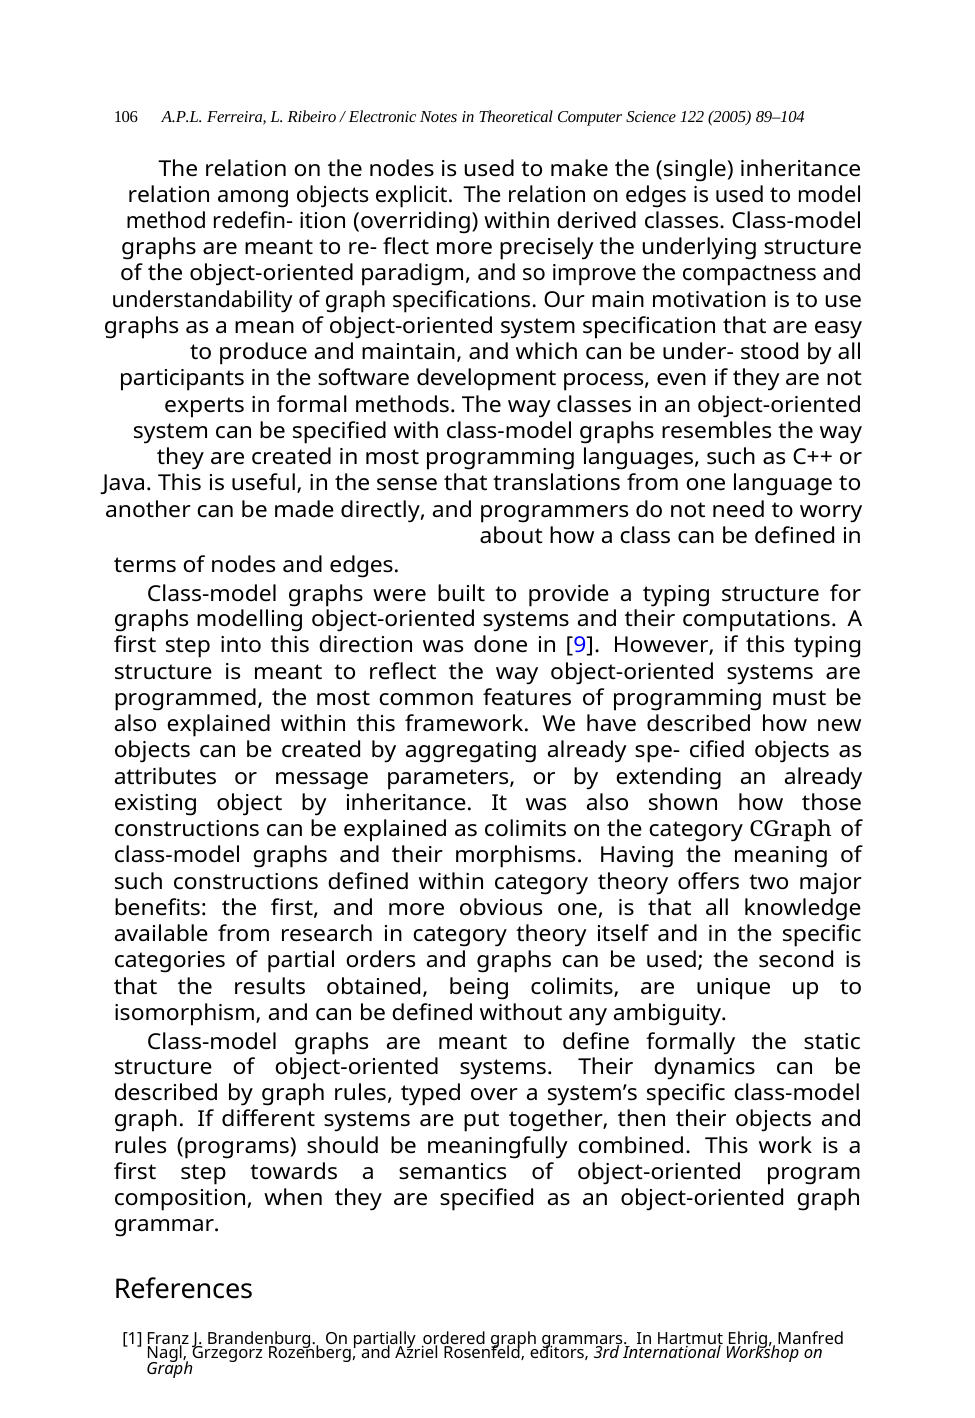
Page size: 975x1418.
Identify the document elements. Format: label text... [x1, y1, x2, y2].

list Franz J. Brandenburg. On partially ordered graph grammars. In Hartmut Ehrig, Manfred Nagl, Grzegorz Rozenberg, and Azriel Rosenfeld, editors, 3rd International Workshop on Graph [122, 1332, 861, 1379]
text Class-model graphs were built to provide a typing structure for graphs modelling object-oriented systems and their computations. A first step into this direction was done in [9]. However, if this typing structure is meant to reflect the way object-oriented systems are programmed, the most common features of programming must be also explained within this framework. We have described how new objects can be created by aggregating already spe- cified objects as attributes or message parameters, or by extending an already existing object by inheritance. It was also shown how those constructions can be explained as colimits on the category CGraph of class-model graphs and their morphisms. Having the meaning of such constructions defined within category theory offers two major benefits: the first, and more obvious one, is that all knowledge available from research in category theory itself and in the specific categories of partial orders and graphs can be used; the second is that the results obtained, being colimits, are unique up to isomorphism, and can be defined without any ambiguity. [113, 581, 862, 1027]
subtitle References [113, 1269, 883, 1306]
text Class-model graphs are meant to define formally the static structure of object-oriented systems. Their dynamics can be described by graph rules, typed over a system’s specific class-model graph. If different systems are put together, then their objects and rules (programs) should be meaningfully combined. This work is a first step towards a semantics of object-oriented program composition, when they are specified as an object-oriented graph grammar. [113, 1028, 862, 1238]
text The relation on the nodes is used to make the (single) inheritance relation among objects explicit. The relation on edges is used to model method redefin- ition (overriding) within derived classes. Class-model graphs are meant to re- flect more precisely the underlying structure of the object-oriented paradigm, and so improve the compactness and understandability of graph specifications. Our main motivation is to use graphs as a mean of object-oriented system specification that are easy to produce and maintain, and which can be under- stood by all participants in the software development process, even if they are not experts in formal methods. The way classes in an object-oriented system can be specified with class-model graphs resembles the way they are created in most programming languages, such as C++ or Java. This is useful, in the sense that translations from one language to another can be made directly, and programmers do not need to worry about how a class can be defined in [102, 156, 862, 549]
text terms of nodes and edges. [113, 549, 883, 578]
